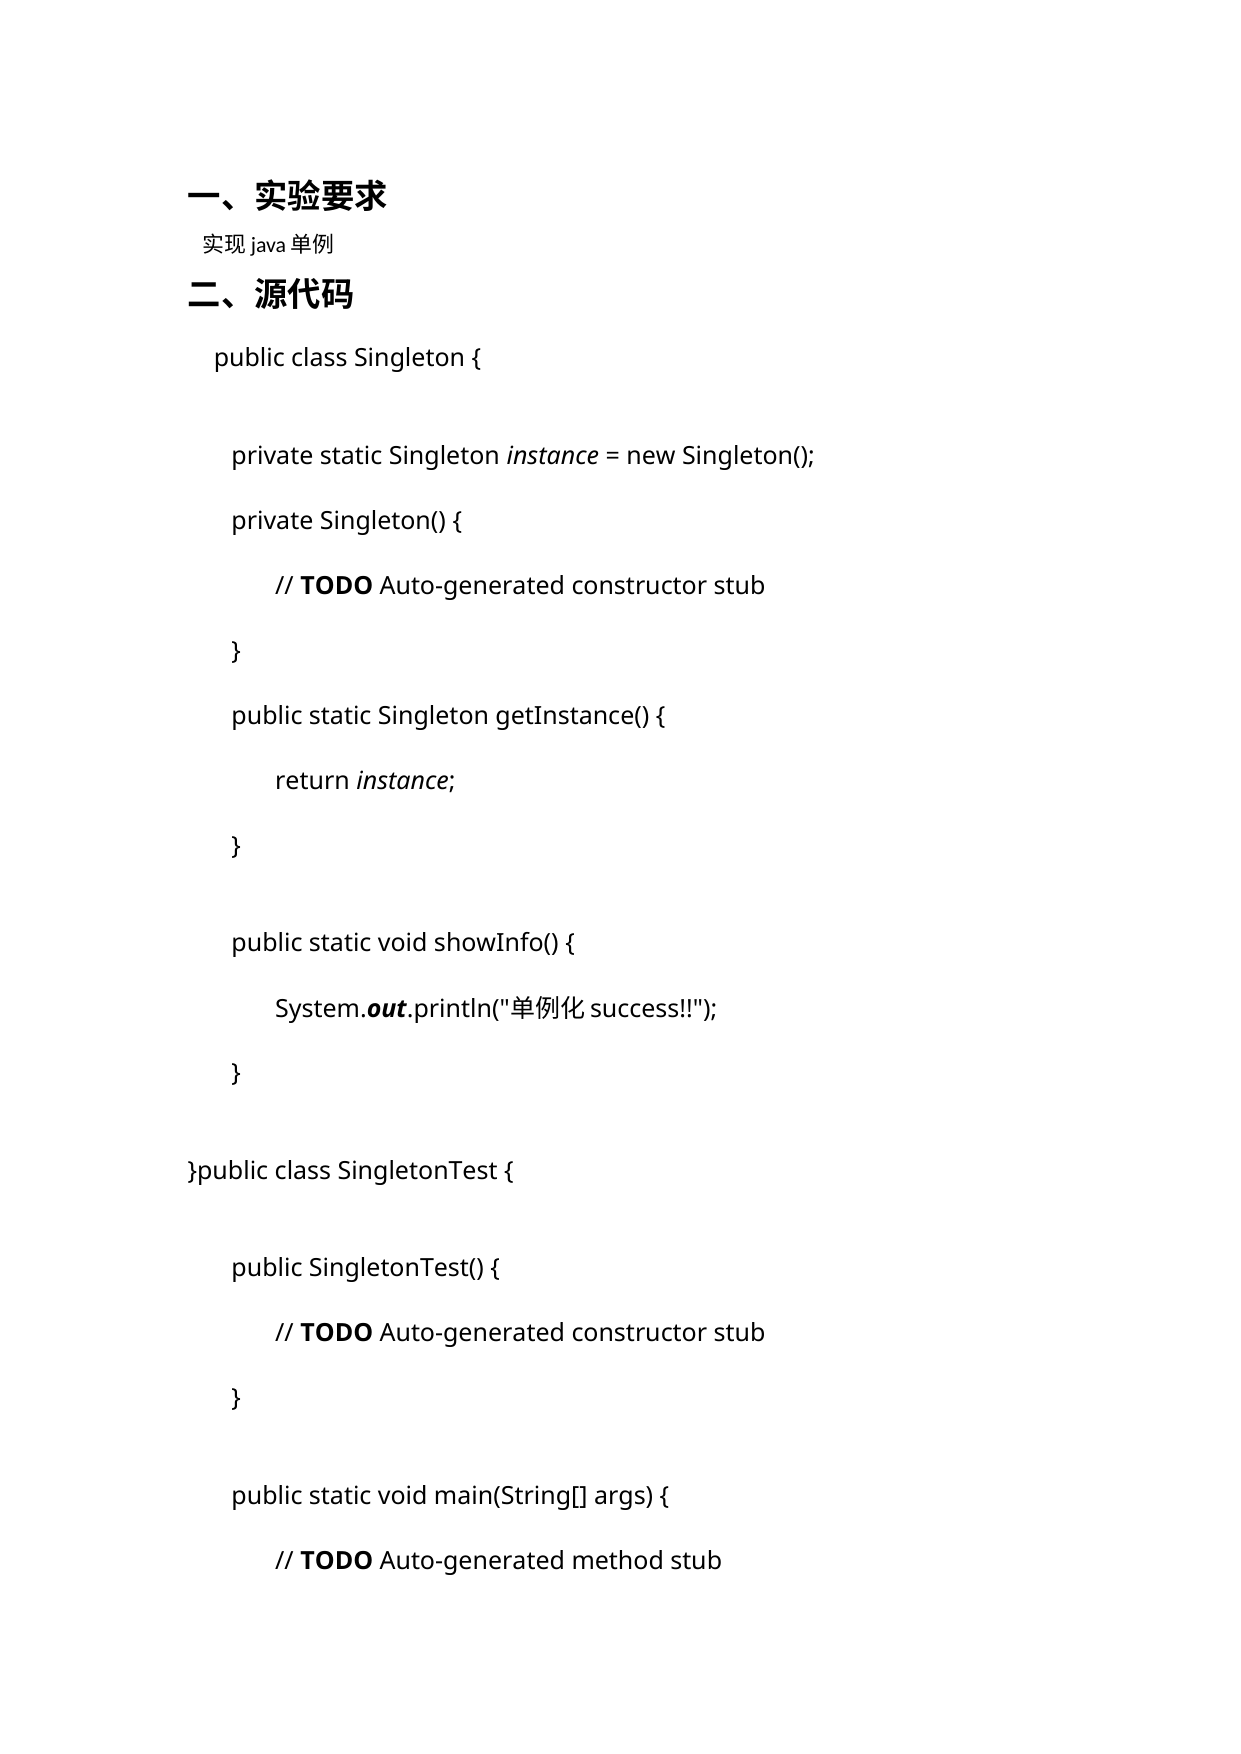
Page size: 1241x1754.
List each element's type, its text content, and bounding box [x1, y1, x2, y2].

text return instance; [187, 747, 1053, 812]
text } [187, 1364, 1053, 1429]
text } [187, 812, 1053, 877]
text public static void showInfo() { [187, 909, 1053, 974]
list 实验要求 [187, 162, 1053, 227]
text private static Singleton instance = new Singleton(); [187, 422, 1053, 487]
text // TODO Auto-generated method stub [187, 1527, 1053, 1592]
text System.out.println("单例化success!!"); [187, 974, 1053, 1039]
text public SingletonTest() { [187, 1234, 1053, 1299]
list 源代码 [187, 259, 1053, 324]
text public static void main(String[] args) { [187, 1462, 1053, 1527]
text public class Singleton { [187, 324, 1053, 389]
text // TODO Auto-generated constructor stub [187, 552, 1053, 617]
text } [187, 1039, 1053, 1104]
text } [187, 617, 1053, 682]
text public static Singleton getInstance() { [187, 682, 1053, 747]
text private Singleton() { [187, 487, 1053, 552]
text }public class SingletonTest { [187, 1137, 1053, 1202]
text 实现java单例 [187, 227, 1053, 259]
text // TODO Auto-generated constructor stub [187, 1299, 1053, 1364]
